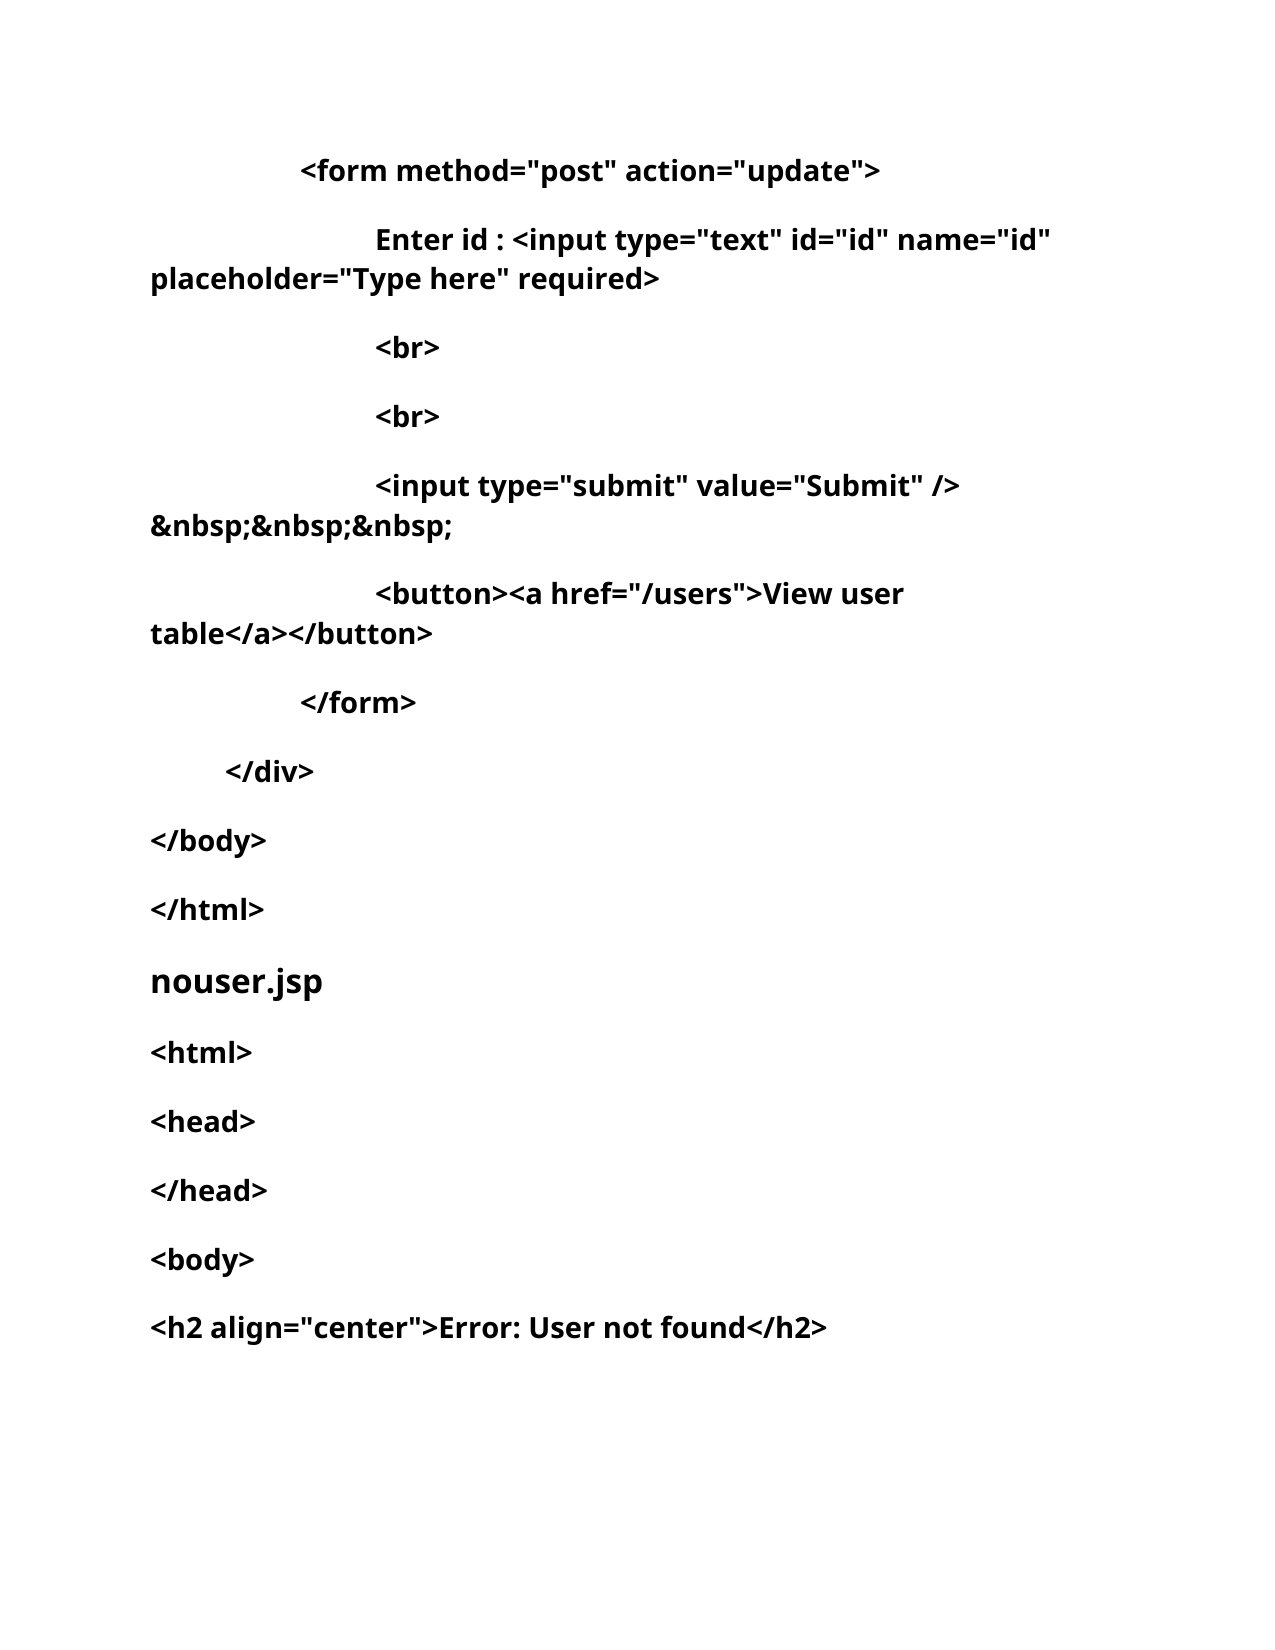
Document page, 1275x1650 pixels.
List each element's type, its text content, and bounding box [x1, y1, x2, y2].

subtitle <body> [150, 1239, 1125, 1278]
subtitle <input type="submit" value="Submit" /> &nbsp;&nbsp;&nbsp; [150, 465, 1125, 544]
subtitle </div> [150, 751, 1125, 791]
subtitle <html> [150, 1032, 1125, 1072]
subtitle <br> [150, 396, 1125, 436]
subtitle nouser.jsp [150, 958, 1125, 1003]
subtitle </form> [150, 682, 1125, 722]
subtitle <head> [150, 1101, 1125, 1141]
subtitle <form method="post" action="update"> [150, 150, 1125, 190]
subtitle </html> [150, 889, 1125, 928]
subtitle <button><a href="/users">View user table</a></button> [150, 574, 1125, 653]
subtitle Enter id : <input type="text" id="id" name="id" placeholder="Type here" required> [150, 219, 1125, 298]
subtitle <h2 align="center">Error: User not found</h2> [150, 1308, 1125, 1347]
subtitle <br> [150, 327, 1125, 367]
subtitle </head> [150, 1170, 1125, 1209]
subtitle </body> [150, 820, 1125, 859]
